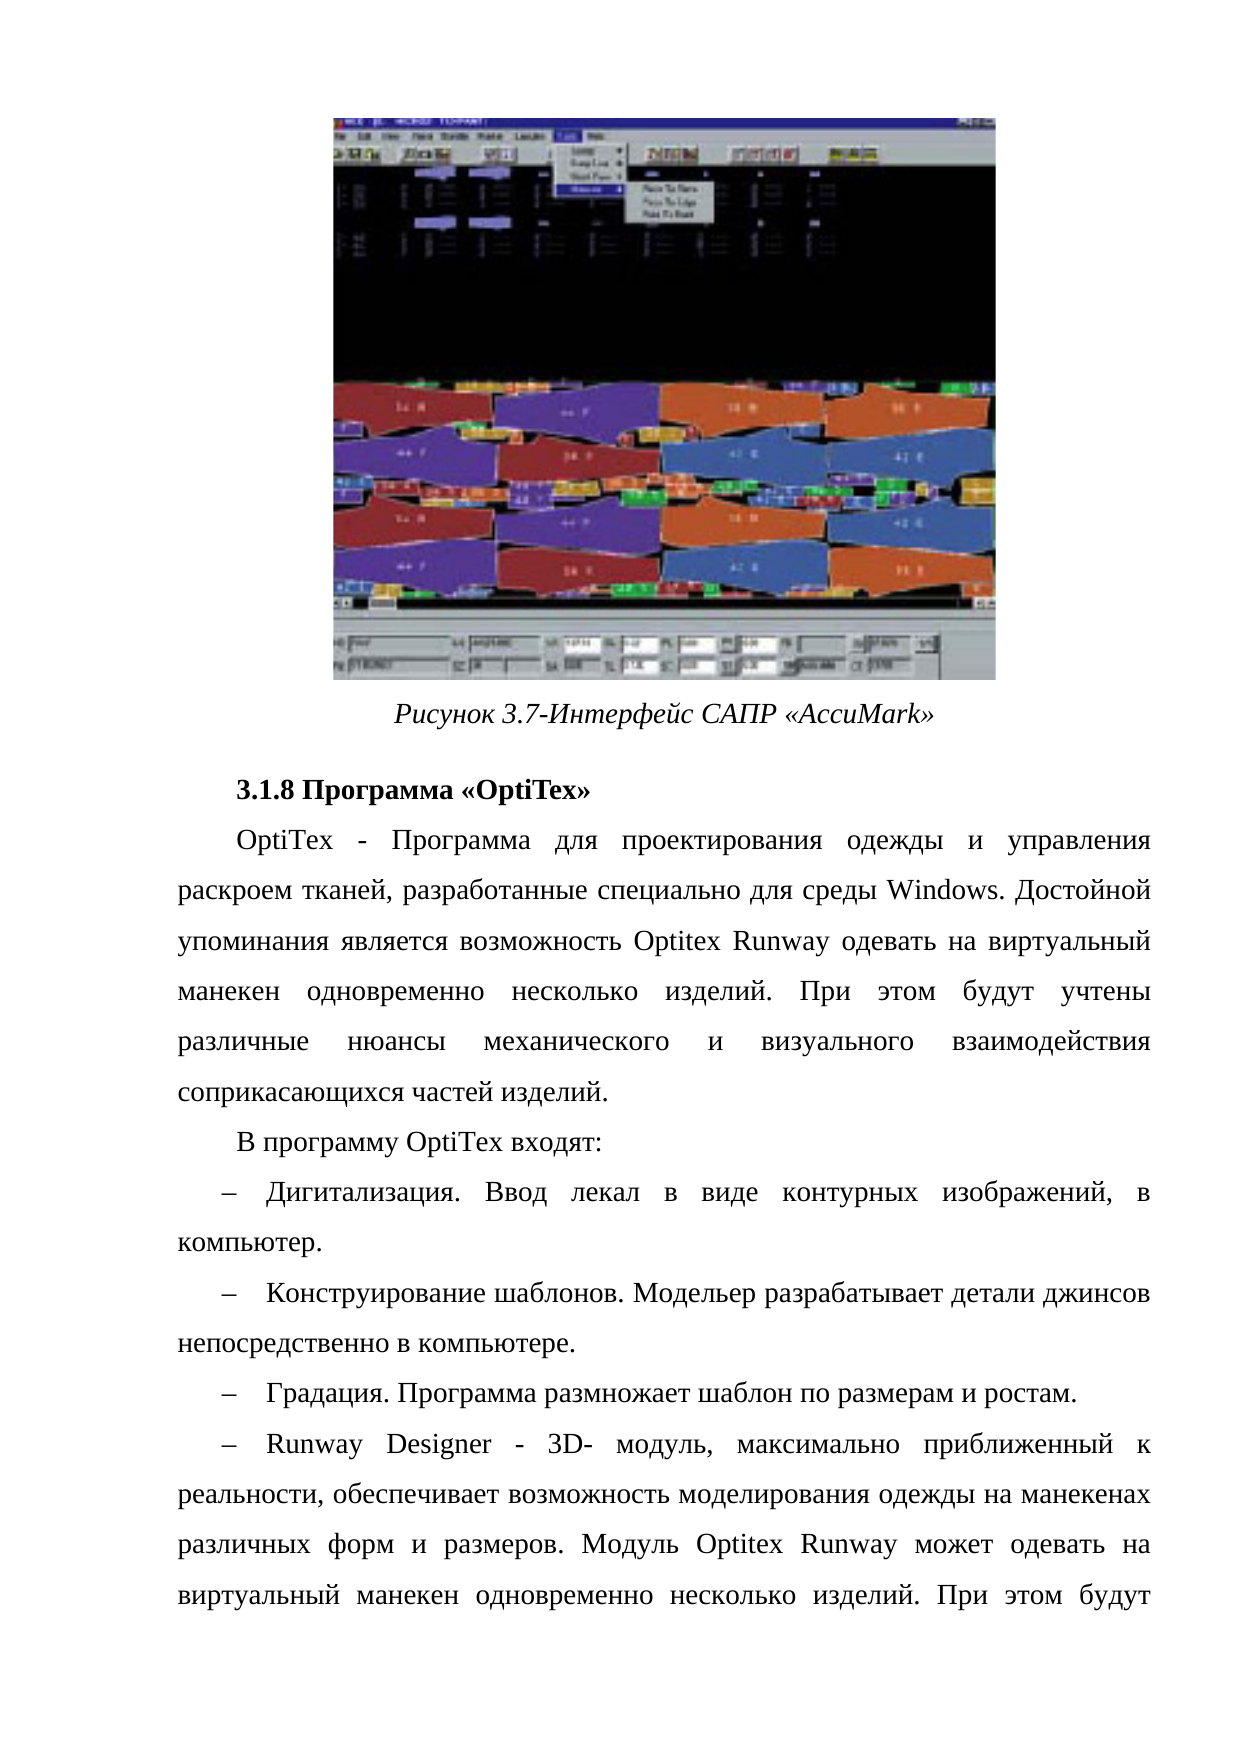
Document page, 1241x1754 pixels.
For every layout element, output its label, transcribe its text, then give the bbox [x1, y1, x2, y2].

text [177, 1426, 1152, 1610]
picture [333, 118, 996, 680]
text 3.1.8 Программа «OptiTex» [177, 772, 1152, 805]
text Дигитализация. Ввод лекал в виде контурных изображений, в компьютер. [177, 1174, 1152, 1258]
text OptiTex - Программа для проектирования одежды и управления раскроем тканей, разработанные специально для среды Windows. Достойной упоминания является возможность Optitex Runway одевать на виртуальный манекен одновременно несколько изделий. При этом будут учтены различные нюансы механического и визуального взаимодействия соприкасающихся частей изделий. [177, 822, 1152, 1107]
text Рисунок 3.7-Интерфейс САПР «AccuMark» [177, 696, 1152, 730]
text В программу OptiTex входят: [177, 1124, 1152, 1157]
text Градация. Программа размножает шаблон по размерам и ростам. [177, 1376, 1152, 1409]
text Конструирование шаблонов. Модельер разрабатывает детали джинсов непосредственно в компьютере. [177, 1275, 1152, 1359]
